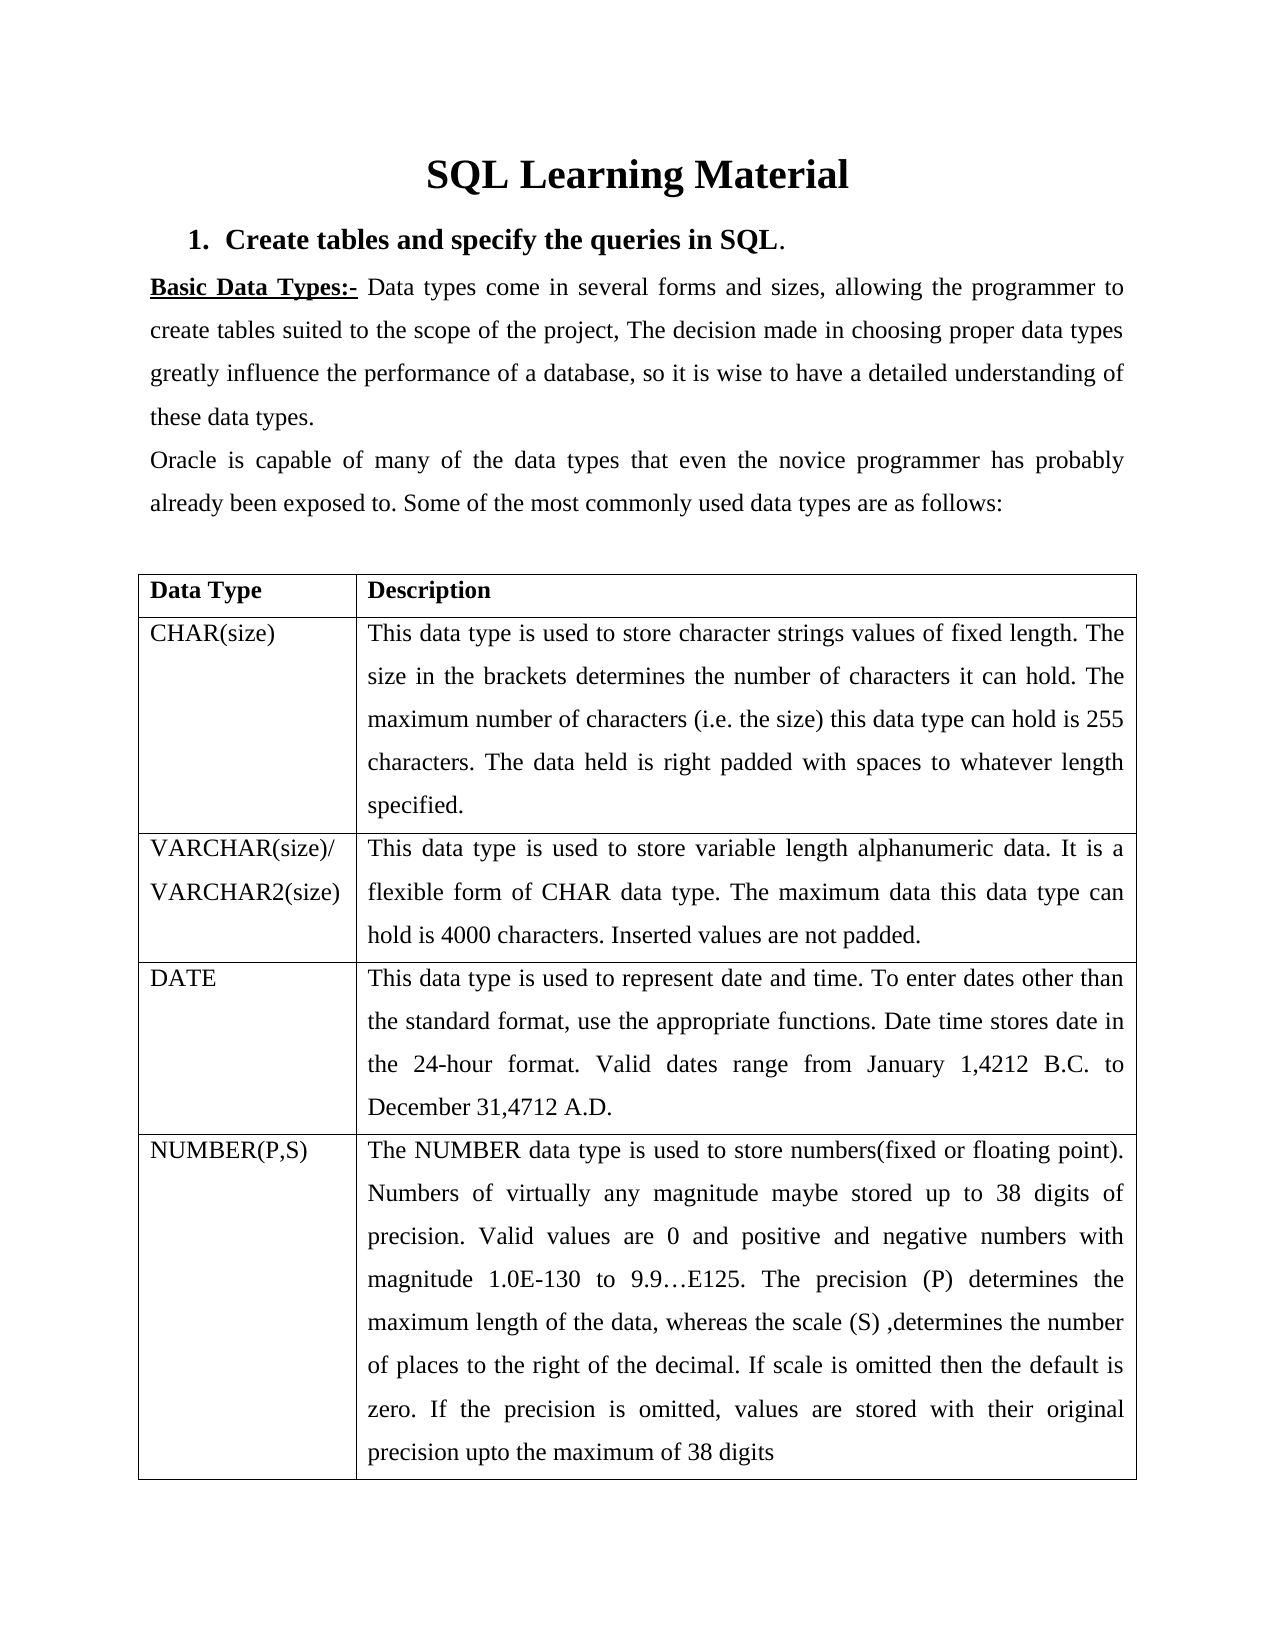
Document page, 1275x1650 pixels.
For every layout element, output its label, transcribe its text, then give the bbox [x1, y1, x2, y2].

table_header Data Type [139, 575, 356, 617]
text Basic Data Types:- Data types come in several forms and sizes, allowing the programmer to create tables suited to the scope of the project, The decision made in choosing proper data types greatly influence the performance of a database, so it is wise to have a detailed understanding of these data types. [150, 272, 1125, 430]
table_cell The NUMBER data type is used to store numbers(fixed or floating point). Numbers of virtually any magnitude maybe stored up to 38 digits of precision. Valid values are 0 and positive and negative numbers with magnitude 1.0E-130 to 9.9…E125. The precision (P) determines the maximum length of the data, whereas the scale (S) ,determines the number of places to the right of the decimal. If scale is omitted then the default is zero. If the precision is omitted, values are stored with their original precision upto the maximum of 38 digits [357, 1135, 1136, 1479]
table_cell VARCHAR(size)/ VARCHAR2(size) [139, 834, 356, 962]
table_cell CHAR(size) [139, 618, 356, 832]
list Create tables and specify the queries in SQL. [187, 222, 1125, 255]
table_cell NUMBER(P,S) [139, 1135, 356, 1479]
text Oracle is capable of many of the data types that even the novice programmer has probably already been exposed to. Some of the most commonly used data types are as follows: [150, 445, 1125, 517]
table_cell This data type is used to represent date and time. To enter dates other than the standard format, use the appropriate functions. Date time stores date in the 24-hour format. Valid dates range from January 1,4212 B.C. to December 31,4712 A.D. [357, 963, 1136, 1134]
text SQL Learning Material [150, 150, 1125, 198]
table_cell DATE [139, 963, 356, 1134]
table_cell This data type is used to store character strings values of fixed length. The size in the brackets determines the number of characters it can hold. The maximum number of characters (i.e. the size) this data type can hold is 255 characters. The data held is right padded with spaces to whatever length specified. [357, 618, 1136, 832]
table_cell This data type is used to store variable length alphanumeric data. It is a flexible form of CHAR data type. The maximum data this data type can hold is 4000 characters. Inserted values are not padded. [357, 834, 1136, 962]
table_header Description [357, 575, 1136, 617]
